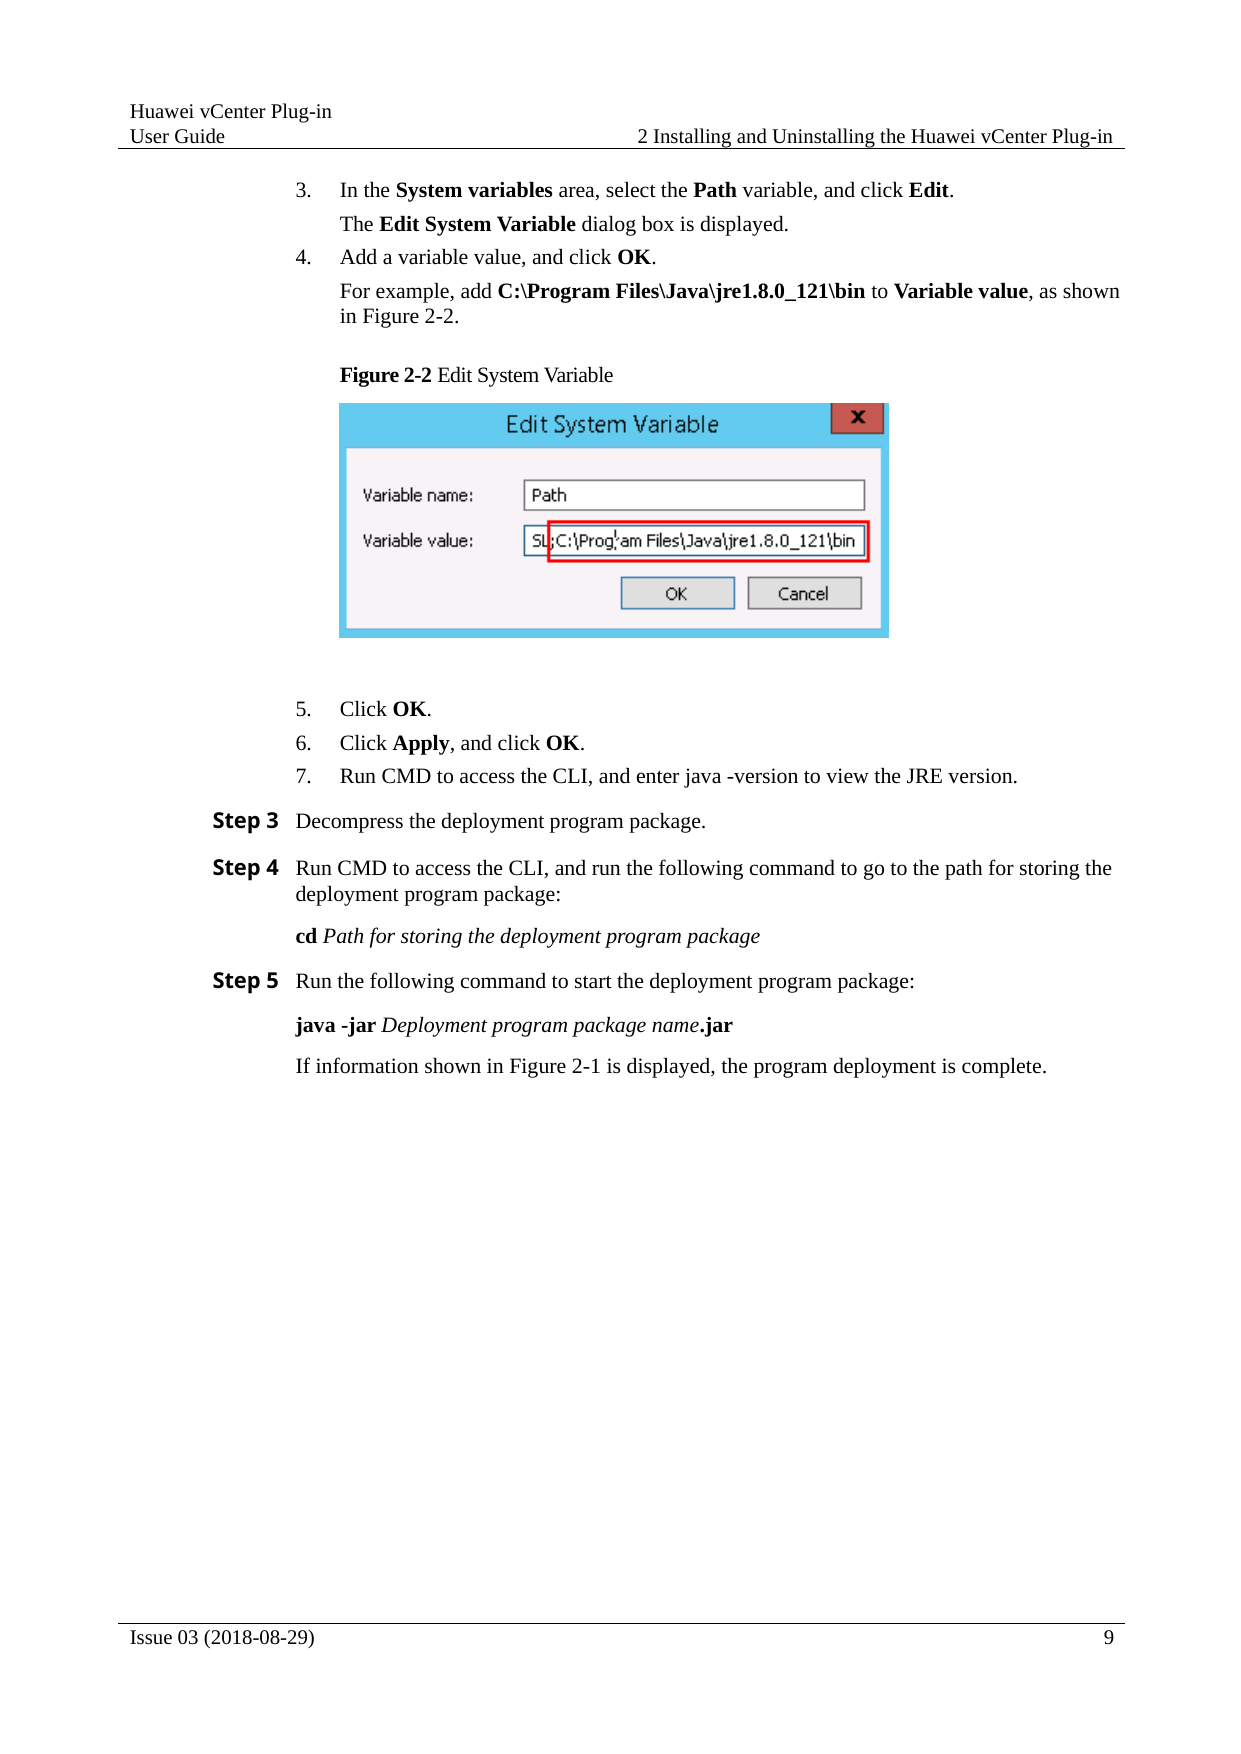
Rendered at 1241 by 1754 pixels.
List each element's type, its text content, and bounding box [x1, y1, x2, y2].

list For example, add C:\Program Files\Java\jre1.8.0_121\bin to Variable value, as shown in Figure 2-8. [339, 278, 1122, 328]
picture [339, 403, 889, 638]
list Run CMD to access the CLI, and enter java -version to view the JRE version. [295, 763, 1122, 788]
text Edit System Variable [339, 362, 1122, 387]
list Add a variable value, and click OK. [295, 244, 1122, 269]
list The Edit System Variable dialog box is displayed. [339, 211, 1122, 236]
text Run CMD to access the CLI, and run the following command to go to the path for storing the deployment program package: [279, 852, 1122, 907]
text java -jar Deployment program package name.jar [295, 1012, 1122, 1037]
list Click OK. [295, 696, 1122, 721]
text Decompress the deployment program package. [279, 805, 1122, 835]
text cd Path for storing the deployment program package [295, 923, 1122, 948]
text If information shown in Figure 2-9 is displayed, the program deployment is complete. [295, 1053, 1122, 1079]
list Click Apply, and click OK. [295, 730, 1122, 755]
list In the System variables area, select the Path variable, and click Edit. [295, 177, 1122, 202]
text Run the following command to start the deployment program package: [279, 965, 1122, 995]
